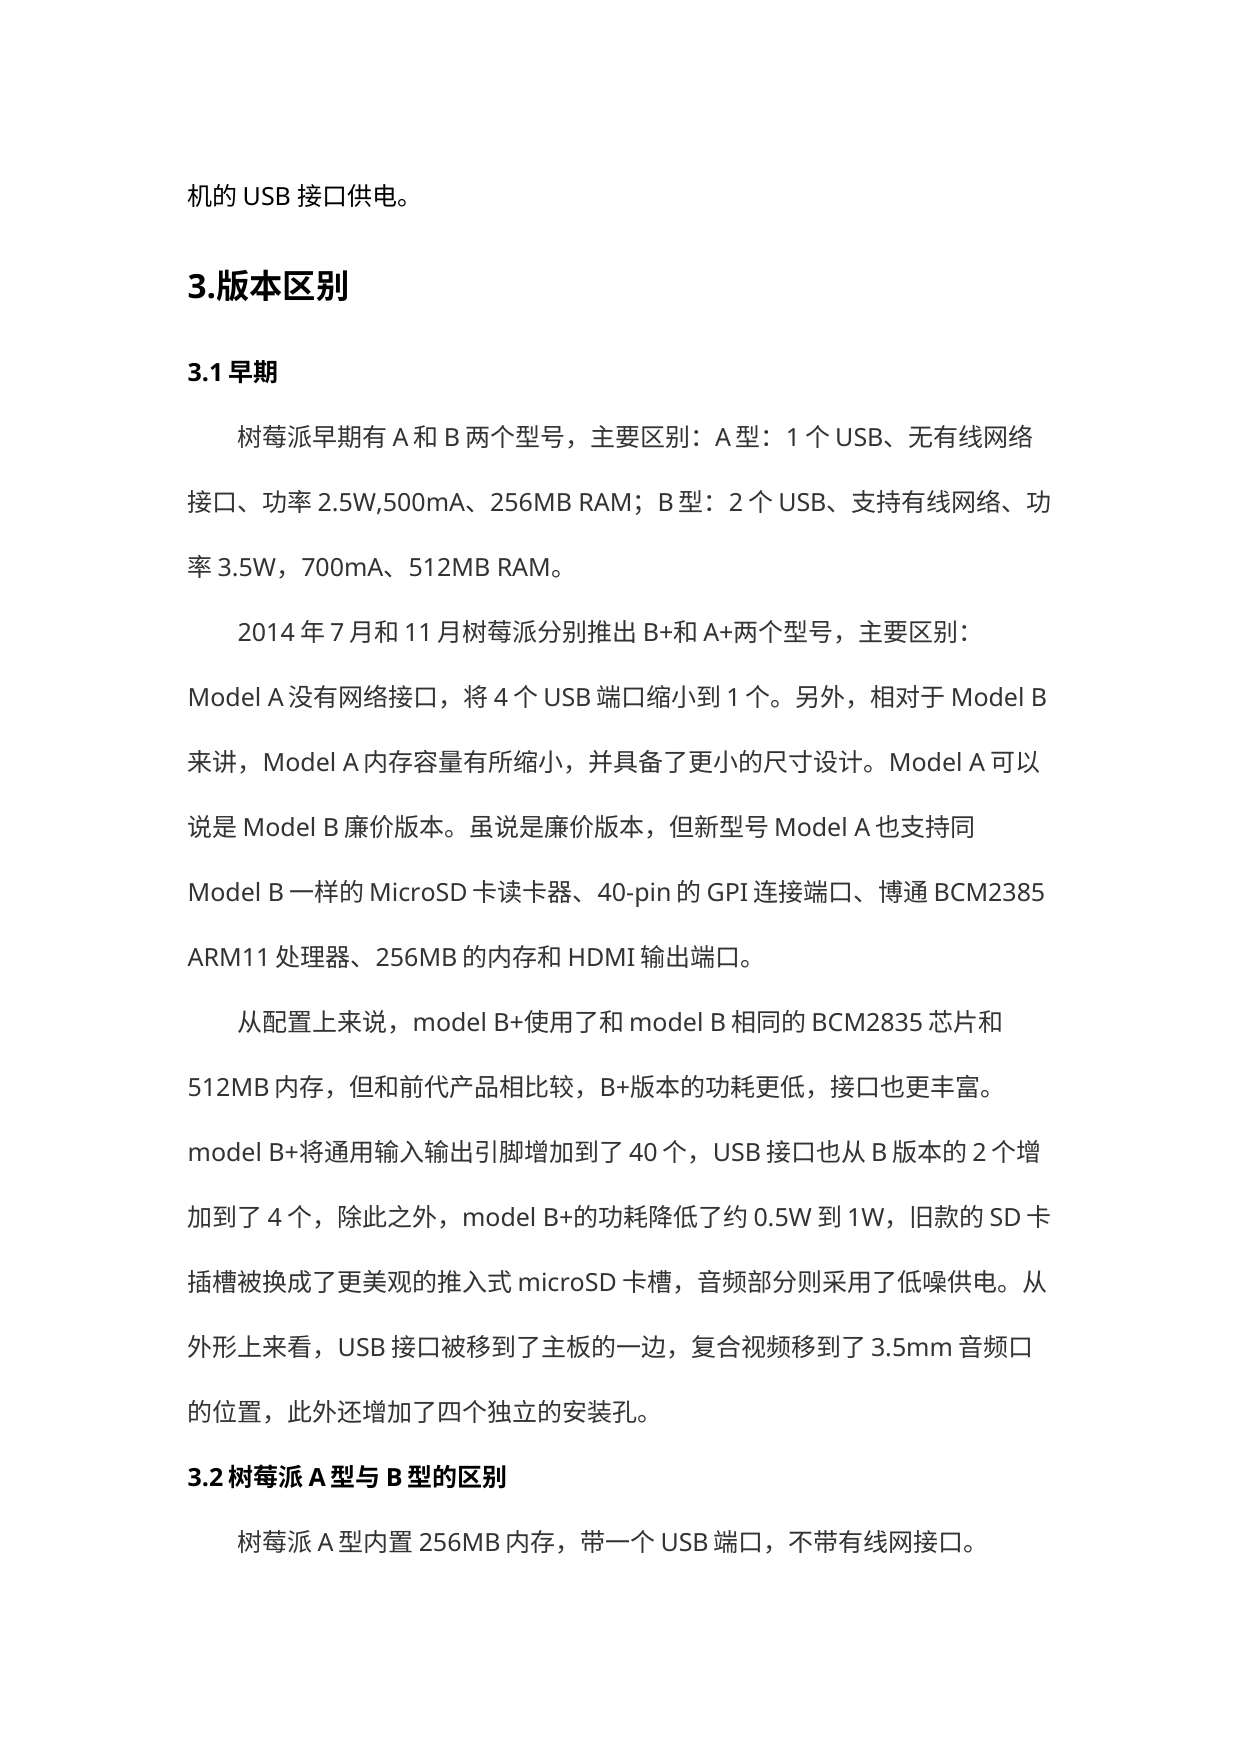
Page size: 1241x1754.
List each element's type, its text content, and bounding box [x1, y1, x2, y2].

text 树莓派A型内置256MB内存，带一个USB端口，不带有线网接口。 [187, 1508, 1053, 1573]
text 2014年7月和11月树莓派分别推出B+和A+两个型号，主要区别：Model A没有网络接口，将4个USB端口缩小到1个。另外，相对于Model B来讲，Model A内存容量有所缩小，并具备了更小的尺寸设计。Model A可以说是Model B廉价版本。虽说是廉价版本，但新型号Model A也支持同Model B一样的MicroSD卡读卡器、40-pin的GPI连接端口、博通BCM2385 ARM11处理器、256MB的内存和HDMI输出端口。 [187, 598, 1053, 988]
text 从配置上来说，model B+使用了和model B相同的BCM2835芯片和512MB内存，但和前代产品相比较，B+版本的功耗更低，接口也更丰富。model B+将通用输入输出引脚增加到了40个，USB接口也从B版本的2个增加到了4个，除此之外，model B+的功耗降低了约0.5W到1W，旧款的SD卡插槽被换成了更美观的推入式microSD卡槽，音频部分则采用了低噪供电。从外形上来看，USB接口被移到了主板的一边，复合视频移到了3.5mm音频口的位置，此外还增加了四个独立的安装孔。 [187, 988, 1053, 1443]
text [187, 162, 1053, 227]
text 3.1早期 [187, 338, 1053, 403]
subtitle 3.版本区别 [187, 252, 1053, 317]
text 树莓派早期有A和B两个型号，主要区别：A型：1个USB、无有线网络接口、功率2.5W,500mA、256MB RAM；B型：2个USB、支持有线网络、功率3.5W，700mA、512MB RAM。 [187, 403, 1053, 598]
text 3.2树莓派A型与B型的区别 [187, 1443, 1053, 1508]
